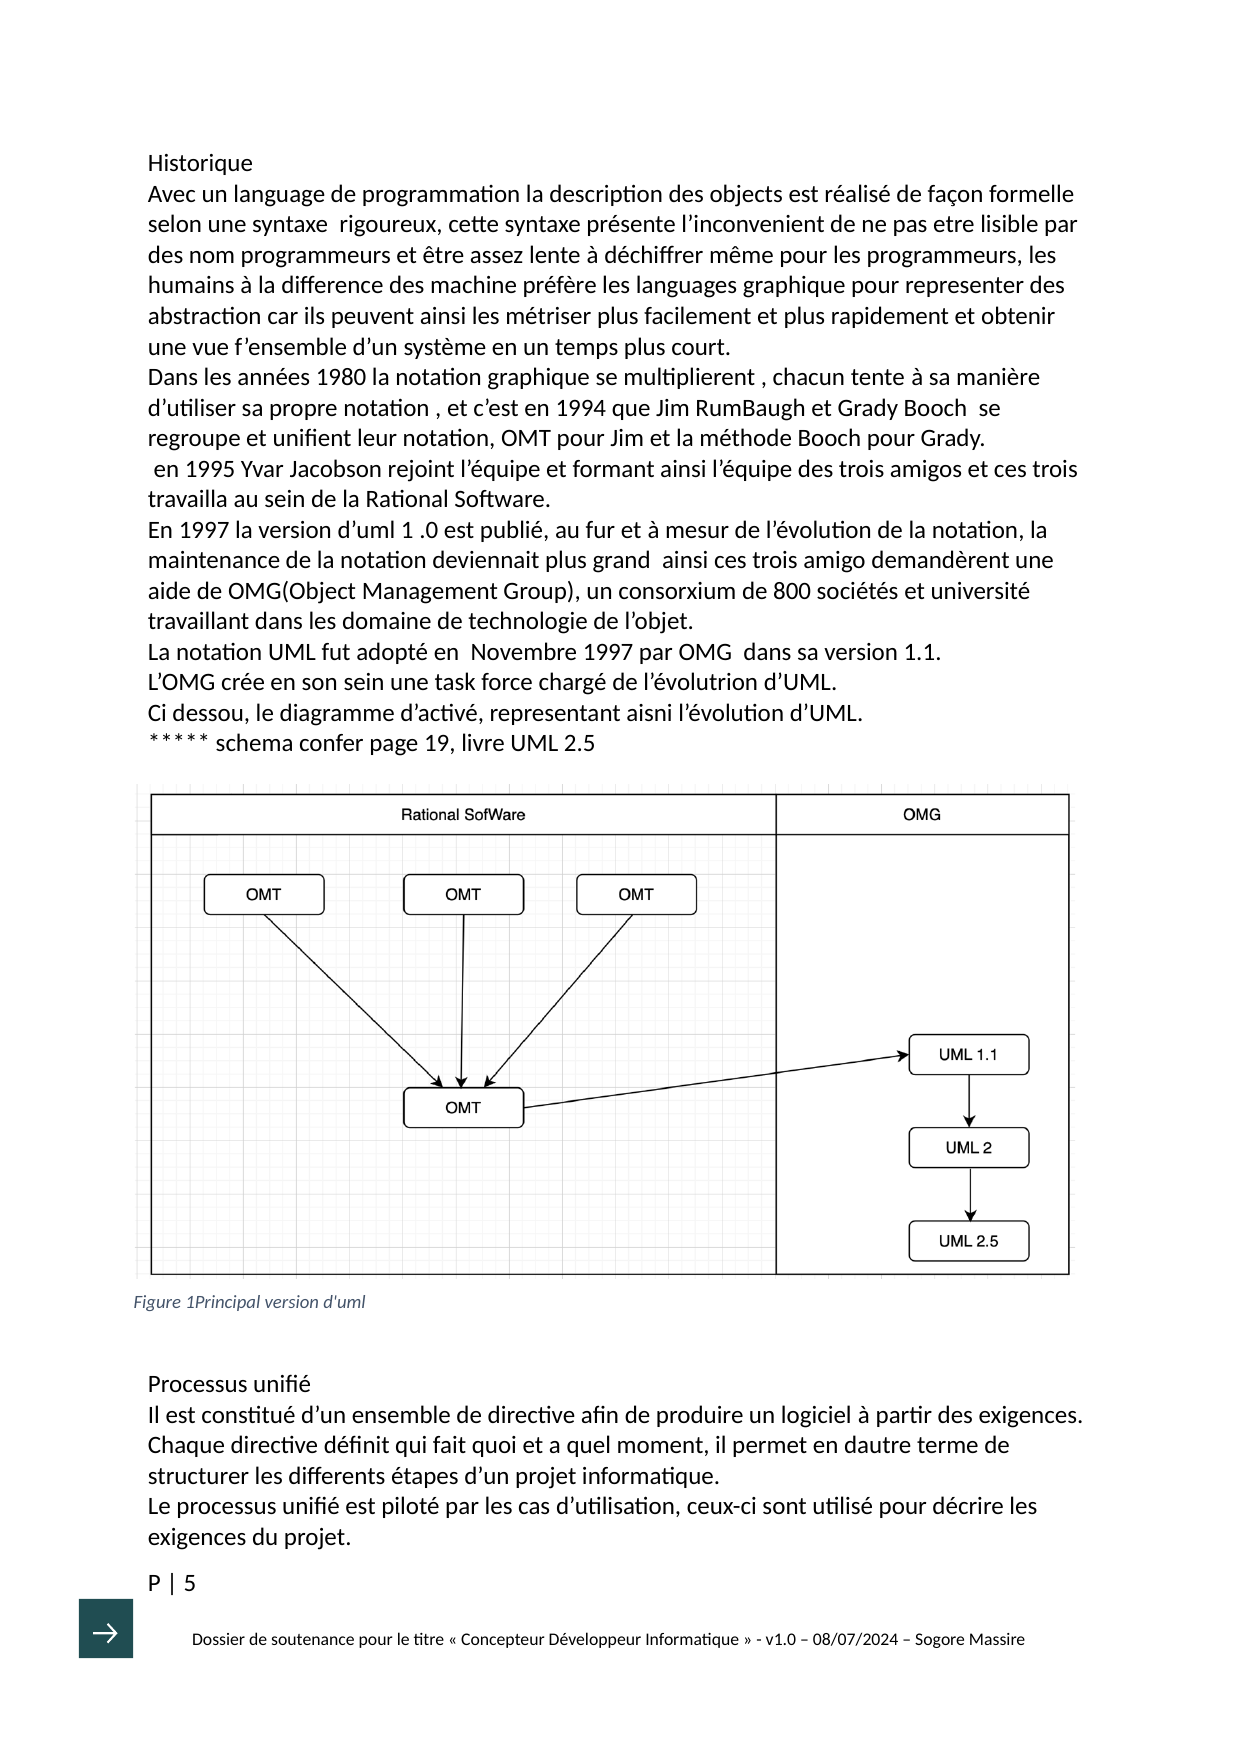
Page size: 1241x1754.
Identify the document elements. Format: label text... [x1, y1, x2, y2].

text Ci dessou, le diagramme d’activé, representant aisni l’évolution d’UML. [148, 697, 1093, 727]
text en 1995 Yvar Jacobson rejoint l’équipe et formant ainsi l’équipe des trois amigos et ces trois travailla au sein de la Rational Software. [148, 453, 1093, 514]
text Il est constitué d’un ensemble de directive afin de produire un logiciel à partir des exigences. [148, 1399, 1093, 1429]
text Dans les années 1980 la notation graphique se multiplierent , chacun tente à sa manière d’utiliser sa propre notation , et c’est en 1994 que Jim RumBaugh et Grady Booch se regroupe et unifient leur notation, OMT pour Jim et la méthode Booch pour Grady. [148, 361, 1093, 453]
text ***** schema confer page 19, livre UML 2.5 [148, 727, 1093, 758]
text L’OMG crée en son sein une task force chargé de l’évolutrion d’UML. [148, 666, 1093, 697]
text En 1997 la version d’uml 1 .0 est publié, au fur et à mesur de l’évolution de la notation, la maintenance de la notation deviennait plus grand ainsi ces trois amigo demandèrent une aide de OMG(Object Management Group), un consorxium de 800 sociétés et université travaillant dans les domaine de technologie de l’objet. [148, 514, 1093, 636]
text Avec un language de programmation la description des objects est réalisé de façon formelle selon une syntaxe rigoureux, cette syntaxe présente l’inconvenient de ne pas etre lisible par des nom programmeurs et être assez lente à déchiffrer même pour les programmeurs, les humains à la difference des machine préfère les languages graphique pour representer des abstraction car ils peuvent ainsi les métriser plus facilement et plus rapidement et obtenir une vue f’ensemble d’un système en un temps plus court. [148, 178, 1093, 361]
subtitle Processus unifié [148, 1368, 1093, 1399]
text Chaque directive définit qui fait quoi et a quel moment, il permet en dautre terme de structurer les differents étapes d’un projet informatique. [148, 1429, 1093, 1491]
text Le processus unifié est piloté par les cas d’utilisation, ceux-ci sont utilisé pour décrire les exigences du projet. [148, 1491, 1093, 1552]
text La notation UML fut adopté en Novembre 1997 par OMG dans sa version 1.1. [148, 636, 1093, 666]
subtitle Historique [148, 148, 1093, 178]
picture [133, 784, 1075, 1278]
